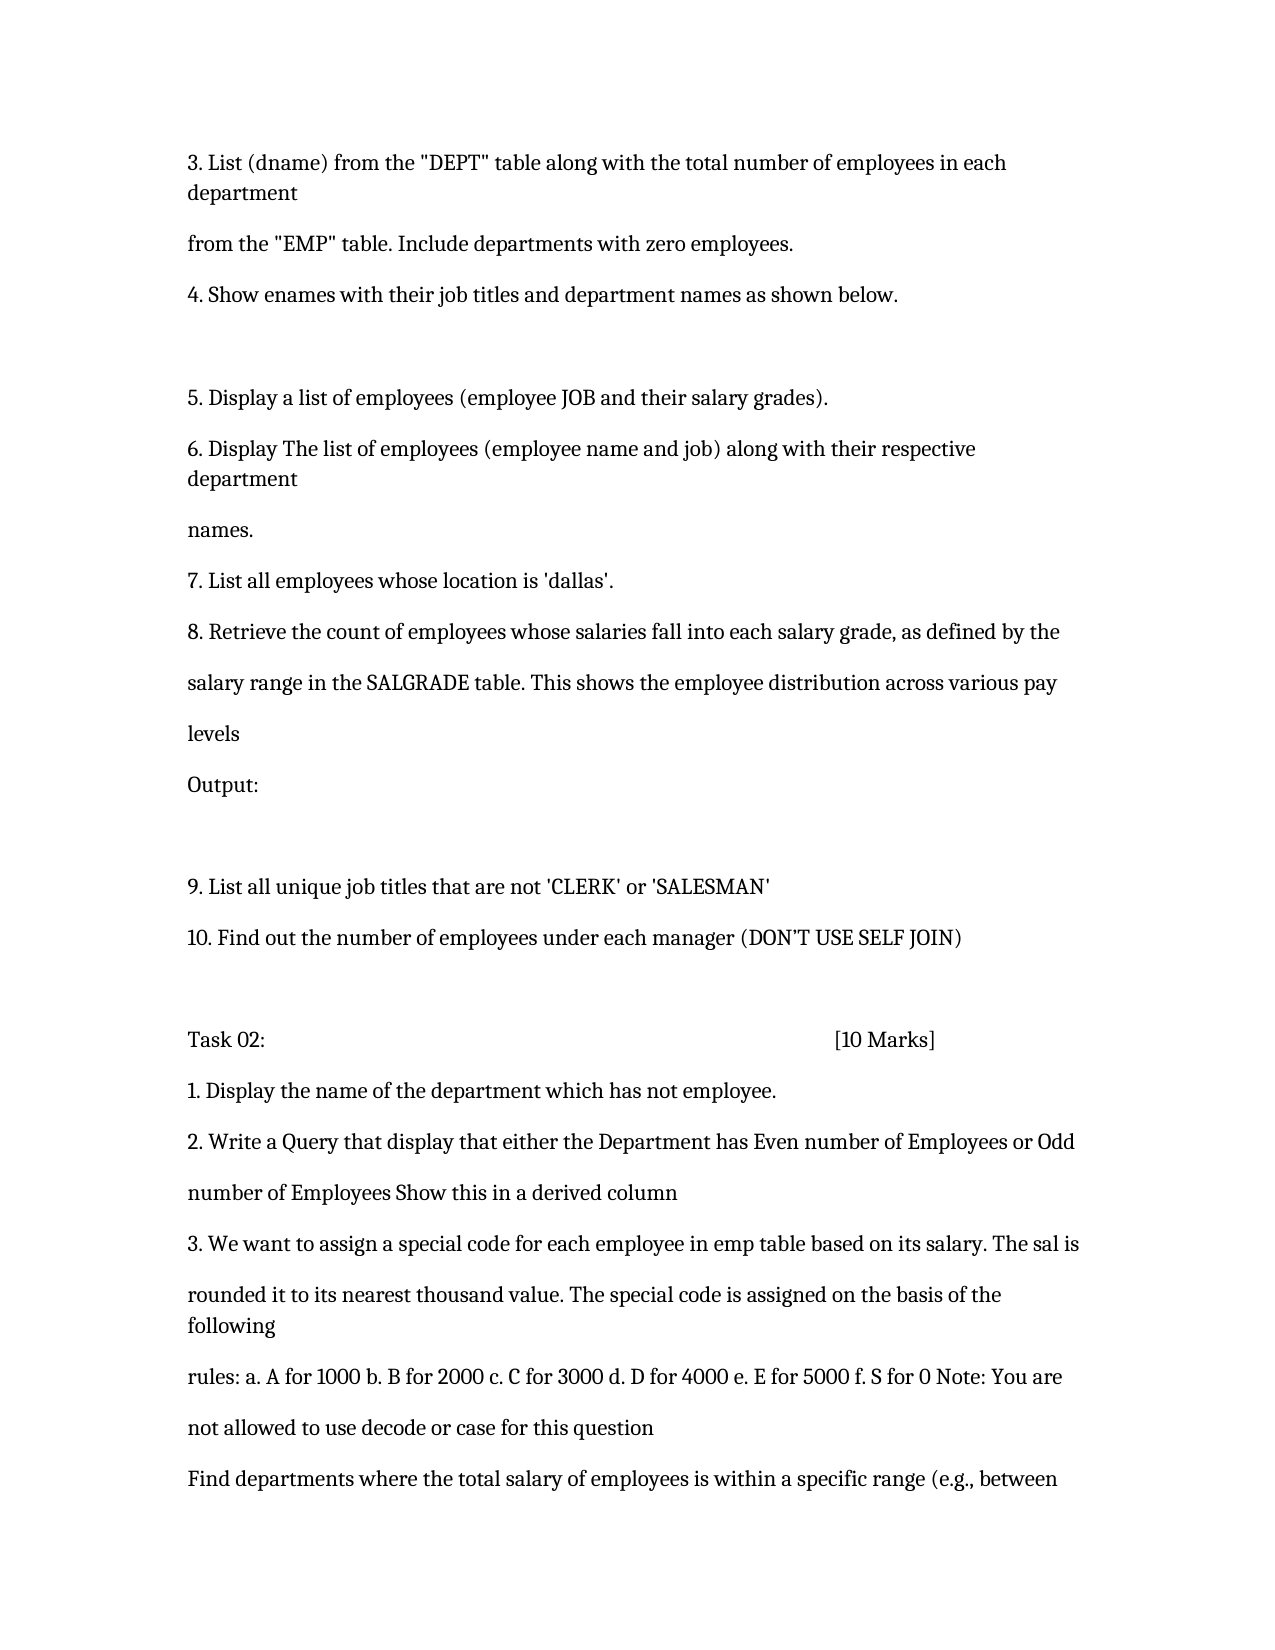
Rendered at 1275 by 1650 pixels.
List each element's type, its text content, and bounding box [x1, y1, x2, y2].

text salary range in the SALGRADE table. This shows the employee distribution across various pay [187, 670, 1087, 696]
text 6. Display The list of employees (employee name and job) along with their respective department [187, 435, 1087, 492]
text levels [187, 721, 1087, 747]
text 4. Show enames with their job titles and department names as shown below. [187, 282, 1087, 309]
text not allowed to use decode or case for this question [187, 1414, 1087, 1441]
text 2. Write a Query that display that either the Department has Even number of Employees or Odd [187, 1129, 1087, 1156]
text 3. We want to assign a special code for each employee in emp table based on its salary. The sal is [187, 1231, 1087, 1258]
text 3. List (dname) from the "DEPT" table along with the total number of employees in each department [187, 150, 1087, 207]
text Find departments where the total salary of employees is within a specific range (e.g., between [187, 1466, 1087, 1492]
text 1. Display the name of the department which has not employee. [187, 1078, 1087, 1104]
text 9. List all unique job titles that are not 'CLERK' or 'SALESMAN' [187, 874, 1087, 900]
text names. [187, 517, 1087, 543]
text rules: a. A for 1000 b. B for 2000 c. C for 3000 d. D for 4000 e. E for 5000 f. S for 0 Note: You are [187, 1363, 1087, 1390]
text Task 02: [10 Marks] [187, 1027, 1087, 1053]
text number of Employees Show this in a derived column [187, 1180, 1087, 1207]
text Output: [187, 772, 1087, 798]
text 7. List all employees whose location is 'dallas'. [187, 568, 1087, 594]
text from the "EMP" table. Include departments with zero employees. [187, 231, 1087, 258]
text rounded it to its nearest thousand value. The special code is assigned on the basis of the following [187, 1282, 1087, 1339]
text 5. Display a list of employees (employee JOB and their salary grades). [187, 384, 1087, 411]
text 10. Find out the number of employees under each manager (DON’T USE SELF JOIN) [187, 925, 1087, 951]
text 8. Retrieve the count of employees whose salaries fall into each salary grade, as defined by the [187, 619, 1087, 645]
